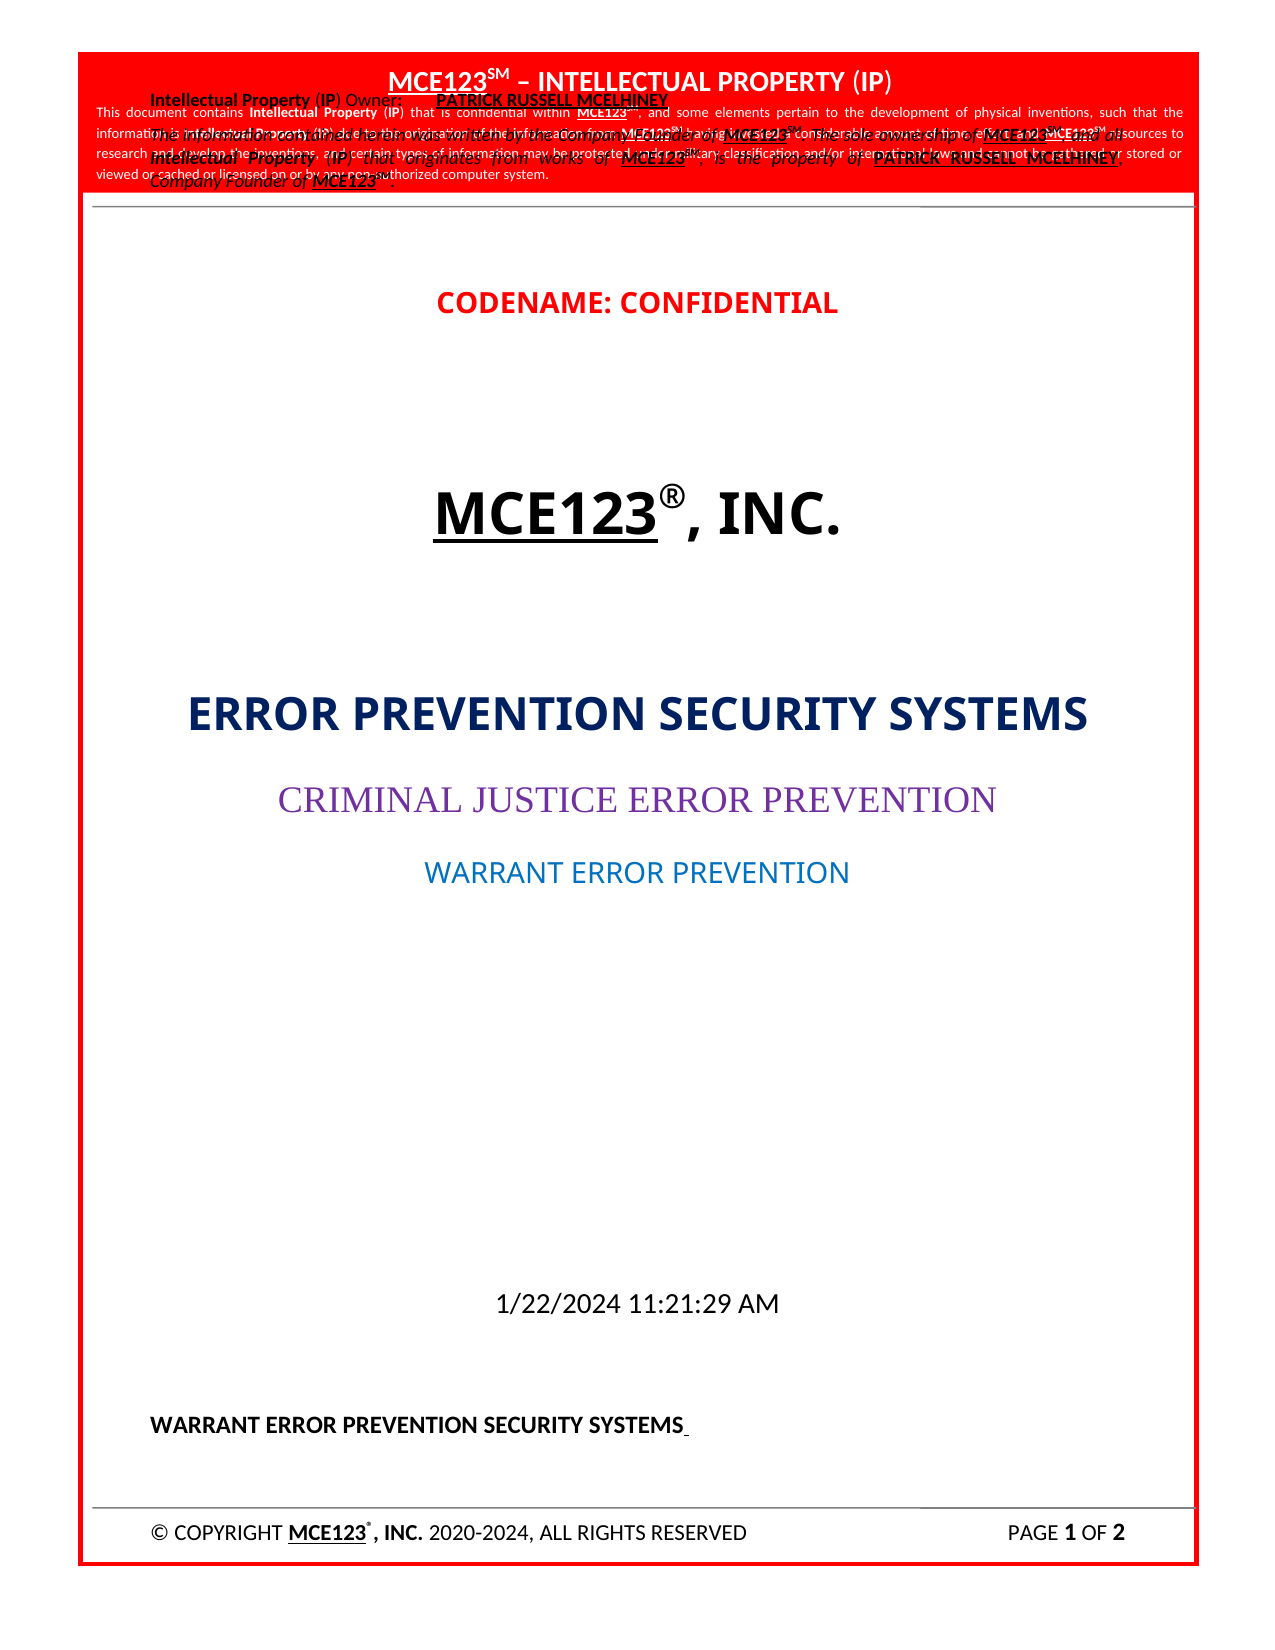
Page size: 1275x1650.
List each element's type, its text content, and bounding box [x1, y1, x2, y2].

subtitle WARRANT ERROR PREVENTION [150, 852, 1125, 892]
text MCE123®, INC. [150, 472, 1125, 551]
text WARRANT ERROR PREVENTION SECURITY SYSTEMS [150, 1409, 1125, 1439]
text 1/22/2024 11:21:29 AM [150, 1285, 1125, 1321]
text ERROR PREVENTION SECURITY SYSTEMS [150, 681, 1125, 743]
subtitle CRIMINAL JUSTICE ERROR PREVENTION [150, 778, 1125, 821]
text CODENAME: CONFIDENTIAL [150, 282, 1125, 322]
